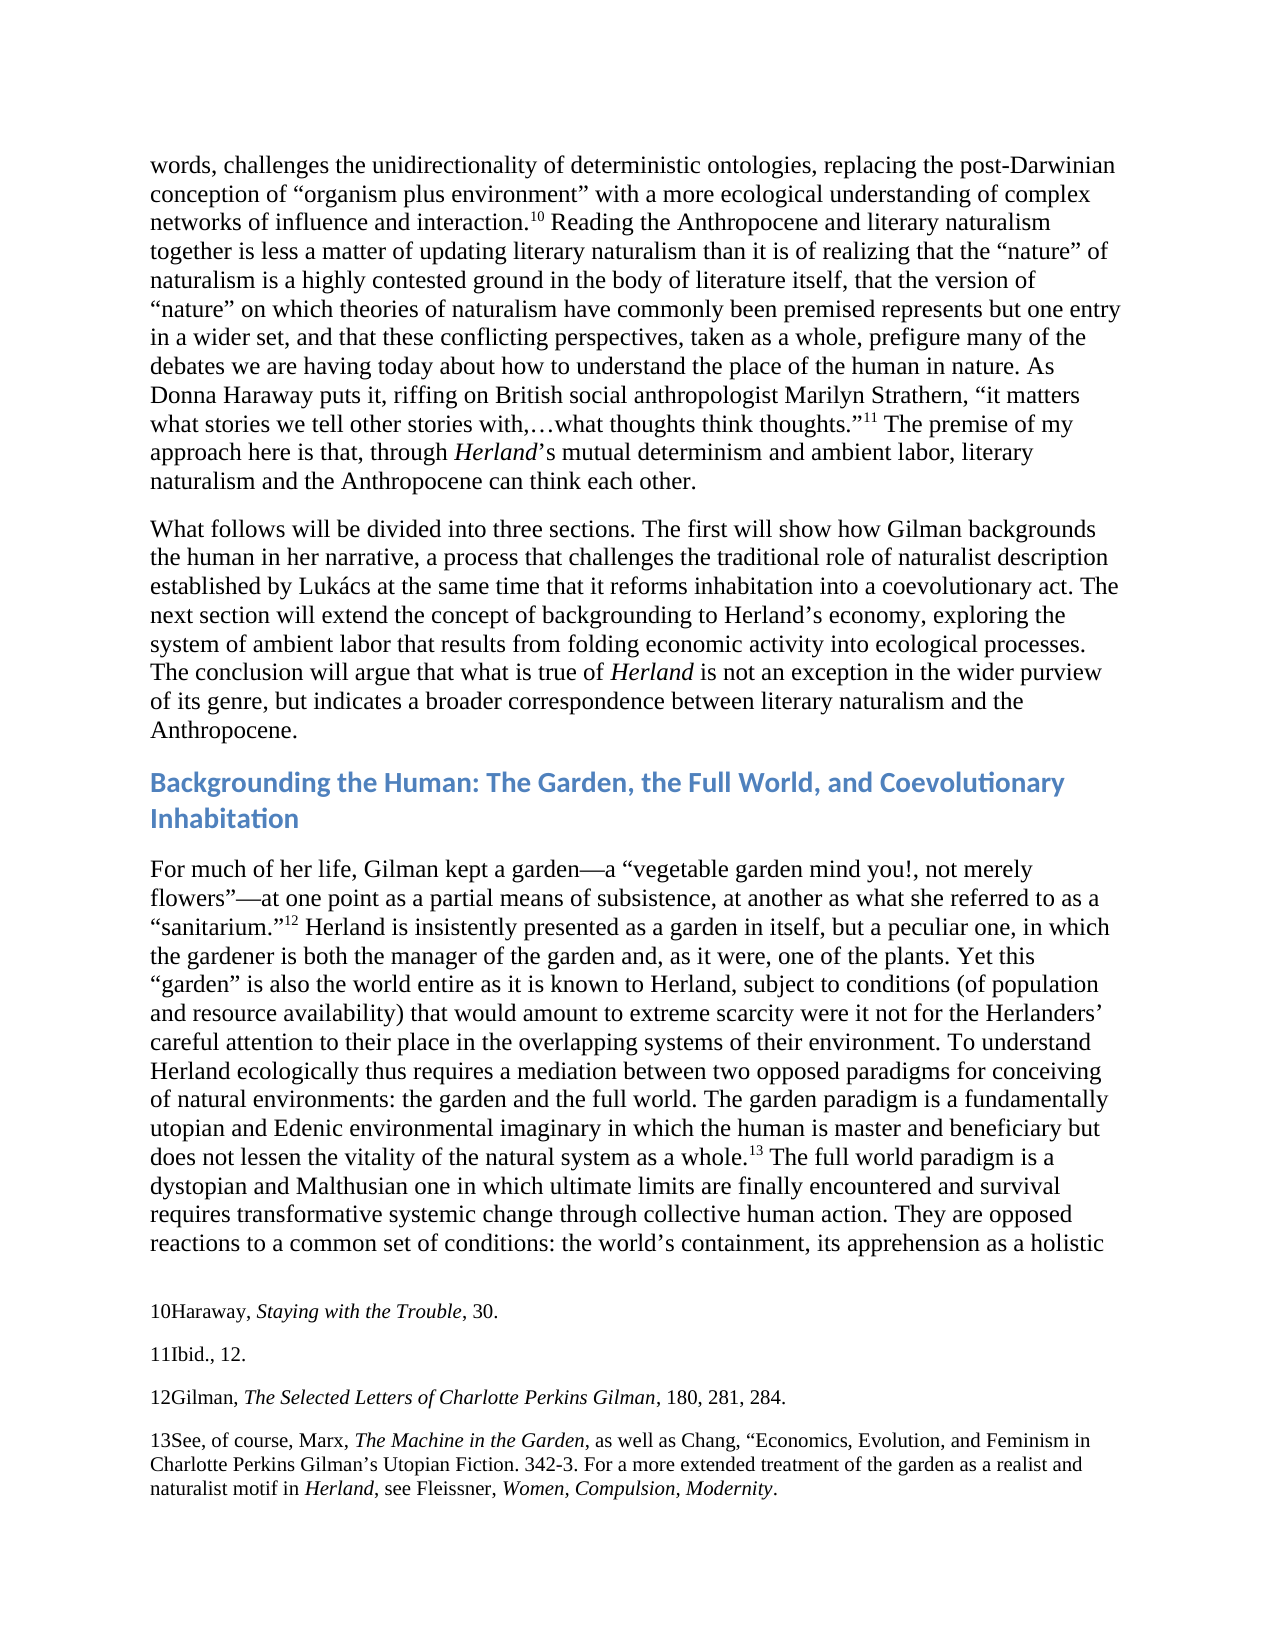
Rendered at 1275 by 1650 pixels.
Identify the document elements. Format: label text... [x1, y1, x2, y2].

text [150, 150, 1125, 495]
text What follows will be divided into three sections. The first will show how Gilman backgrounds the human in her narrative, a process that challenges the traditional role of naturalist description established by Lukács at the same time that it reforms inhabitation into a coevolutionary act. The next section will extend the concept of backgrounding to Herland’s economy, exploring the system of ambient labor that results from folding economic activity into ecological processes. The conclusion will argue that what is true of Herland is not an exception in the wider purview of its genre, but indicates a broader correspondence between literary naturalism and the Anthropocene. [150, 514, 1125, 744]
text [150, 854, 1125, 1257]
subtitle Backgrounding the Human: The Garden, the Full World, and Coevolutionary Inhabitation [150, 764, 1125, 836]
